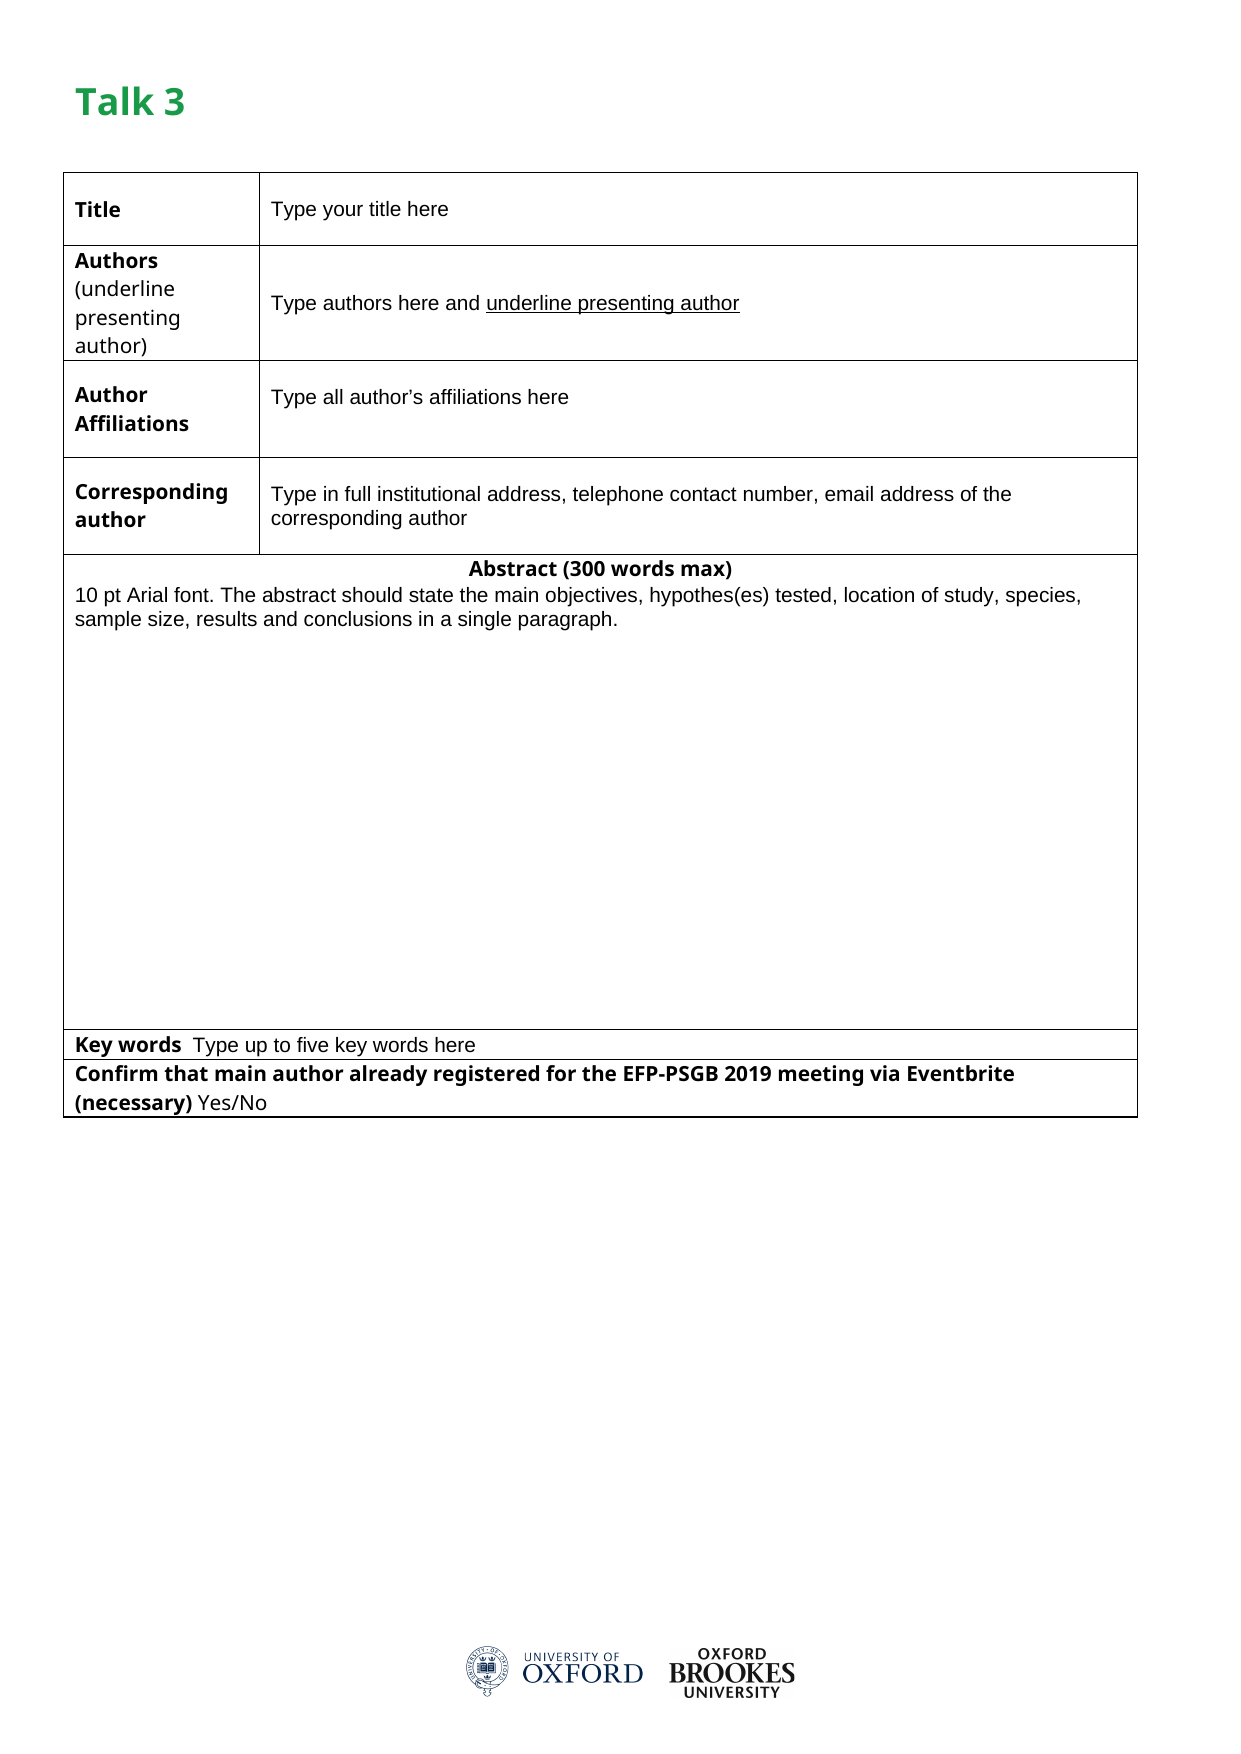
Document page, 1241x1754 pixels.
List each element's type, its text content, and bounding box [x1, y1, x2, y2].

table_cell Abstract (300 words max) 10 pt Arial font. The abstract should state the main objectives, hypothes(es) tested, location of study, species, sample size, results and conclusions in a single paragraph. [64, 555, 1137, 1029]
table_cell Corresponding author [64, 458, 259, 553]
table_cell Type in full institutional address, telephone contact number, email address of the corresponding author [260, 458, 1137, 553]
table_cell Authors (underline presenting author) [64, 246, 259, 360]
text Talk 3 [75, 75, 1165, 126]
table_cell Key words Type up to five key words here [64, 1030, 1137, 1058]
table_cell Confirm that main author already registered for the EFP-PSGB 2019 meeting via Eventbrite (necessary) Yes/No [64, 1060, 1137, 1116]
table_cell Type authors here and underline presenting author [260, 246, 1137, 360]
table_header Type your title here [260, 173, 1137, 245]
table_cell Type all author’s affiliations here [260, 361, 1137, 457]
picture [446, 1645, 795, 1698]
table_header Title [64, 173, 259, 245]
table_cell Author Affiliations [64, 361, 259, 457]
